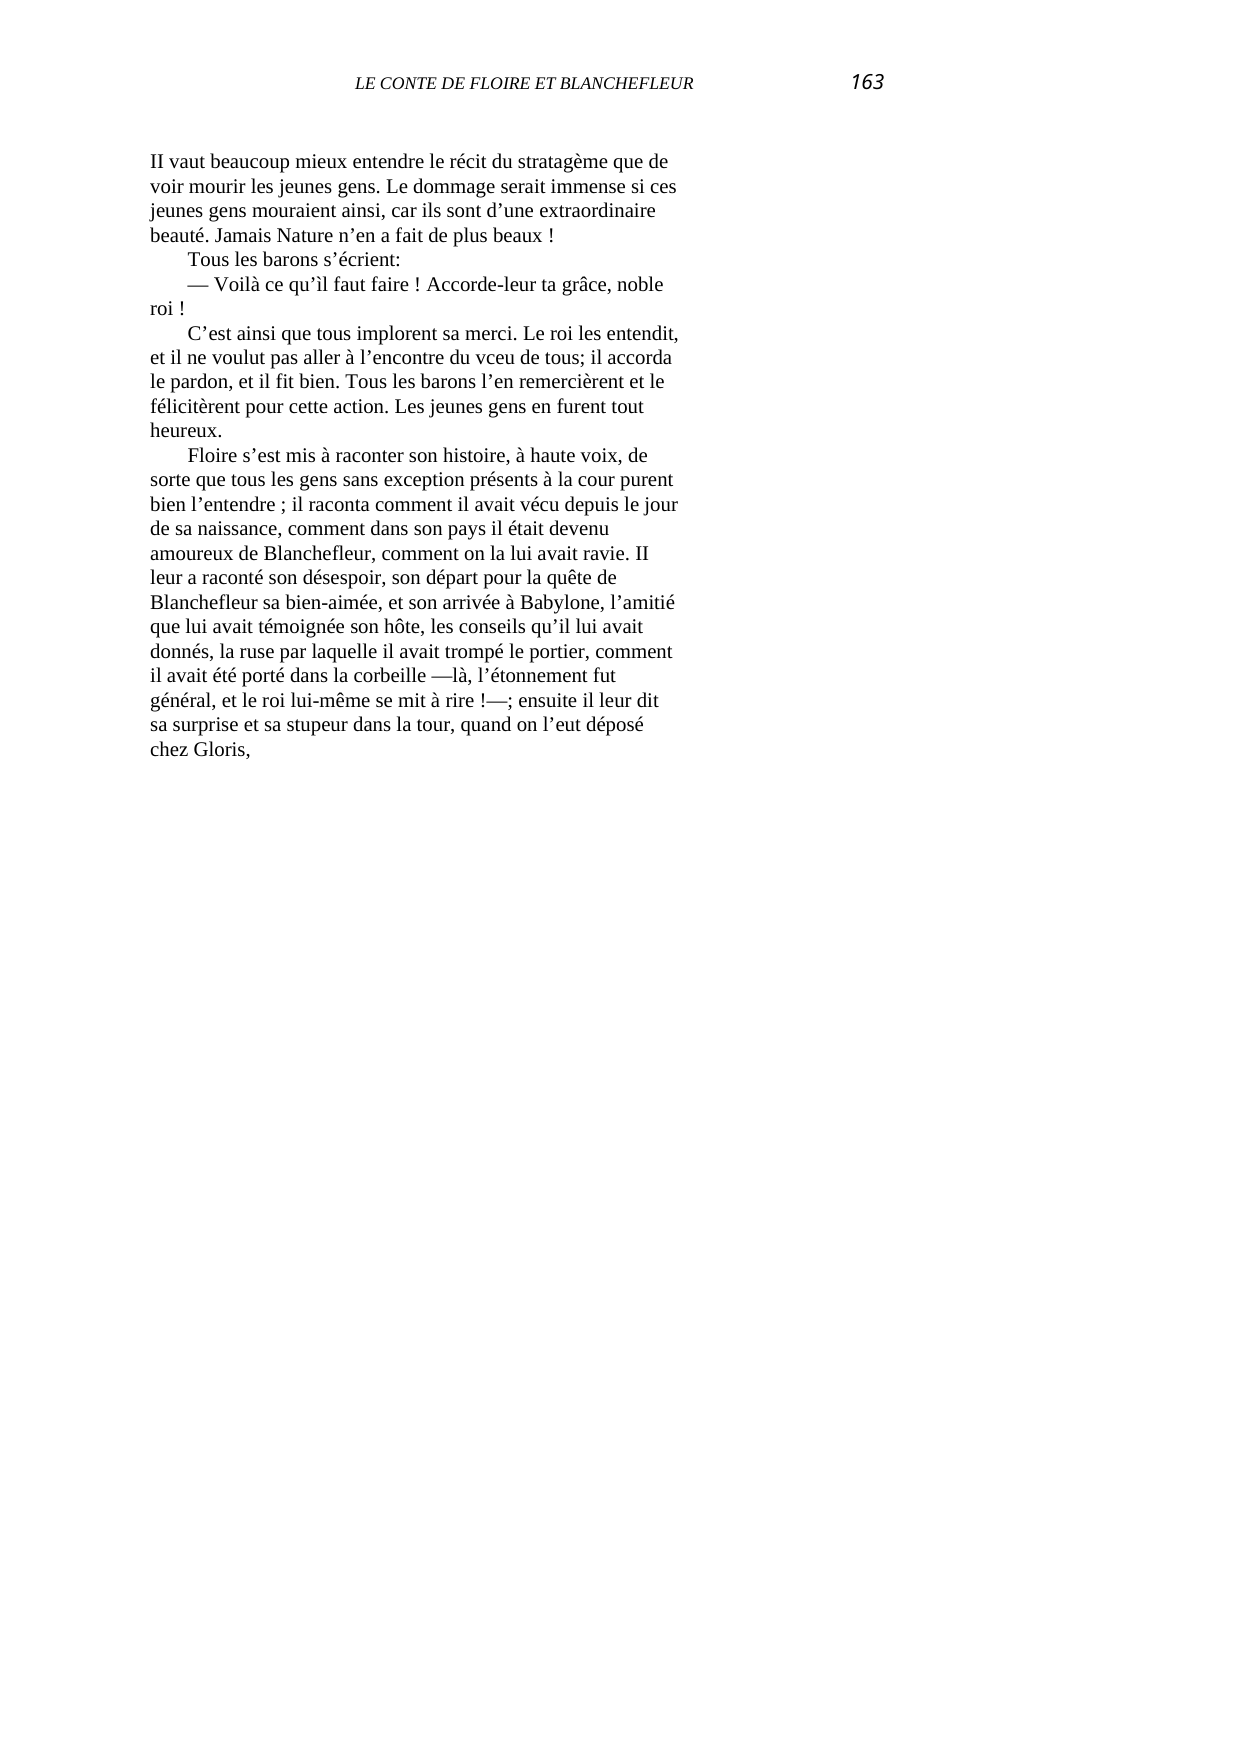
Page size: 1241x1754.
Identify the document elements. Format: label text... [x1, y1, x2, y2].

text II vaut beaucoup mieux entendre le récit du stratagème que de voir mourir les jeunes gens. Le dommage serait immense si ces jeunes gens mouraient ainsi, car ils sont d’une extraordinaire beauté. Jamais Nature n’en a fait de plus beaux ! [150, 149, 1090, 247]
text Floire s’est mis à raconter son histoire, à haute voix, de sorte que tous les gens sans exception présents à la cour purent bien l’entendre ; il raconta comment il avait vécu depuis le jour de sa naissance, comment dans son pays il était devenu amoureux de Blanchefleur, comment on la lui avait ravie. II leur a raconté son désespoir, son départ pour la quête de Blanchefleur sa bien-aimée, et son arrivée à Babylone, l’amitié que lui avait témoignée son hôte, les conseils qu’il lui avait donnés, la ruse par laquelle il avait trompé le portier, comment il avait été porté dans la corbeille —là, l’étonnement fut général, et le roi lui-même se mit à rire !—; ensuite il leur dit sa surprise et sa stupeur dans la tour, quand on l’eut déposé chez Gloris, [150, 443, 1090, 761]
text C’est ainsi que tous implorent sa merci. Le roi les entendit, et il ne voulut pas aller à l’encontre du vceu de tous; il accorda le pardon, et il fit bien. Tous les barons l’en remercièrent et le félicitèrent pour cette action. Les jeunes gens en furent tout heureux. [150, 320, 1090, 443]
text Tous les barons s’écrient: [150, 247, 1090, 271]
text — Voilà ce qu’ìl faut faire ! Accorde-leur ta grâce, noble roi ! [150, 271, 1090, 320]
